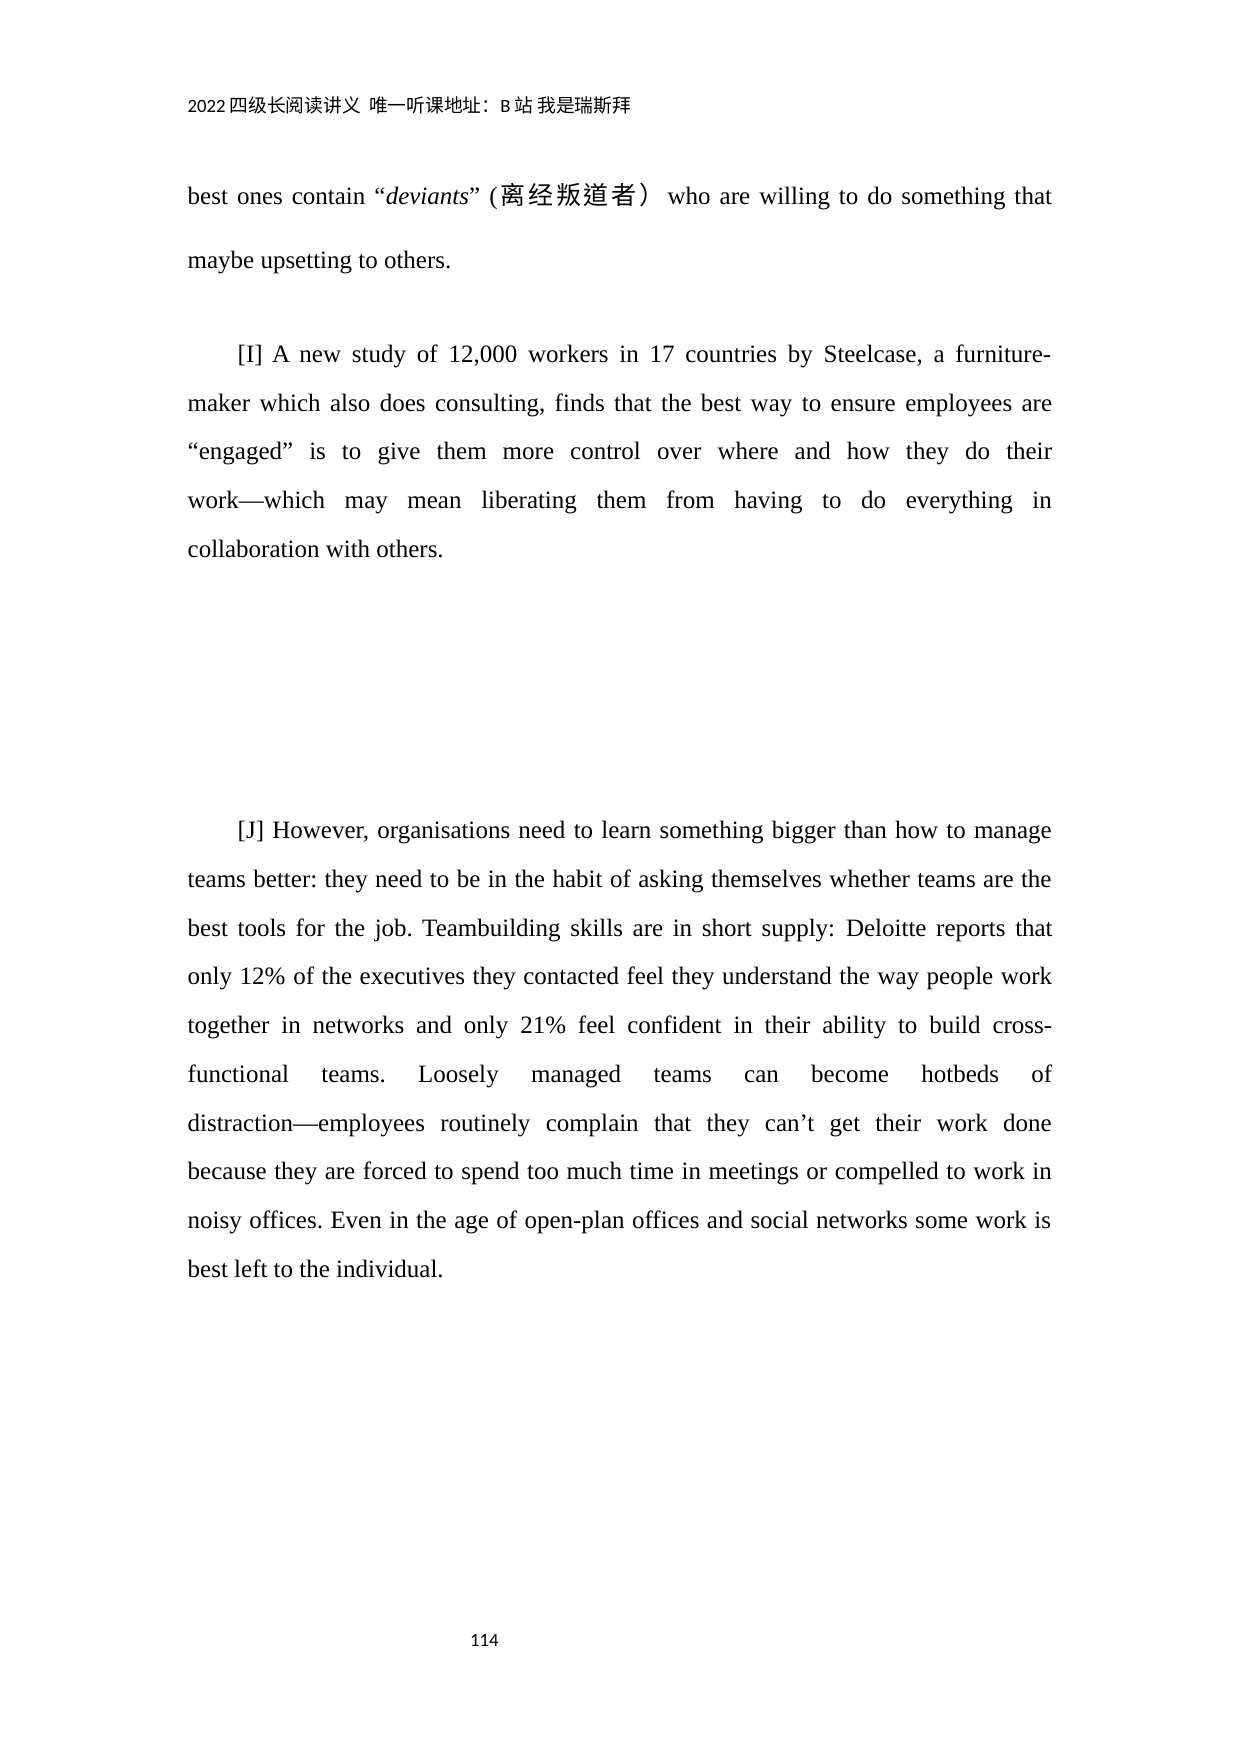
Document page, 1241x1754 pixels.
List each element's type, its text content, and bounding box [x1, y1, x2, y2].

text [I] A new study of 12,000 workers in 17 countries by Steelcase, a furniture-maker which also does consulting, finds that the best way to ensure employees are “engaged” is to give them more control over where and how they do their work―which may mean liberating them from having to do everything in collaboration with others. [187, 337, 1053, 564]
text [187, 162, 1053, 276]
text [J] However, organisations need to learn something bigger than how to manage teams better: they need to be in the habit of asking themselves whether teams are the best tools for the job. Teambuilding skills are in short supply: Deloitte reports that only 12% of the executives they contacted feel they understand the way people work together in networks and only 21% feel confident in their ability to build cross-functional teams. Loosely managed teams can become hotbeds of distraction―employees routinely complain that they can’t get their work done because they are forced to spend too much time in meetings or compelled to work in noisy offices. Even in the age of open-plan offices and social networks some work is best left to the individual. [187, 813, 1053, 1284]
